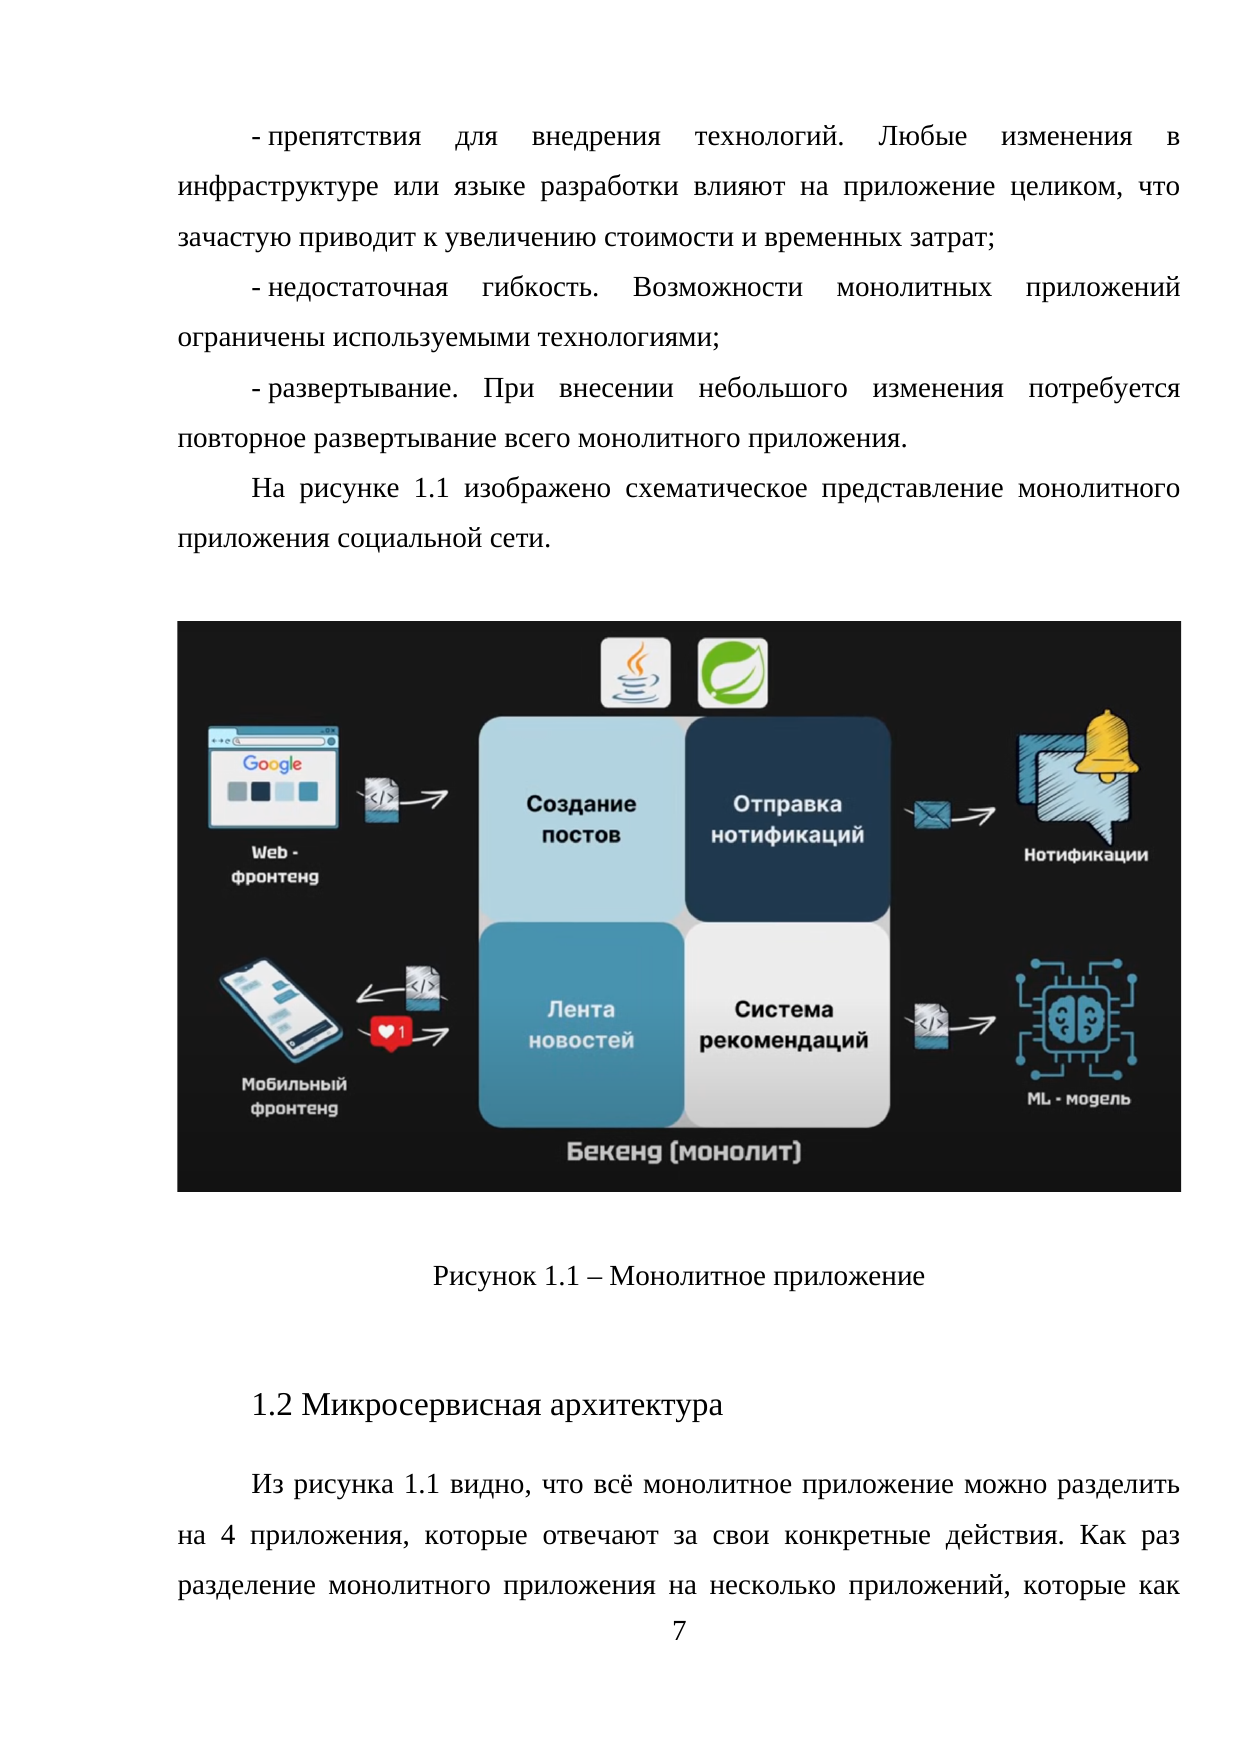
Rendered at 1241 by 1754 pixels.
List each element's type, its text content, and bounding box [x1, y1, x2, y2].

picture [177, 621, 1182, 1192]
text - недостаточная гибкость. Возможности монолитных приложений ограничены используемыми технологиями; [177, 269, 1181, 353]
text На рисунке 1.1 изображено схематическое представление монолитного приложения социальной сети. [177, 470, 1181, 554]
text Рисунок 1.1 – Монолитное приложение [177, 1258, 1181, 1292]
text - препятствия для внедрения технологий. Любые изменения в инфраструктуре или языке разработки влияют на приложение целиком, что зачастую приводит к увеличению стоимости и временных затрат; [177, 118, 1181, 252]
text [177, 1467, 1181, 1601]
subtitle 1.2 Микросервисная архитектура [177, 1384, 1181, 1422]
text - развертывание. При внесении небольшого изменения потребуется повторное развертывание всего монолитного приложения. [177, 370, 1181, 453]
